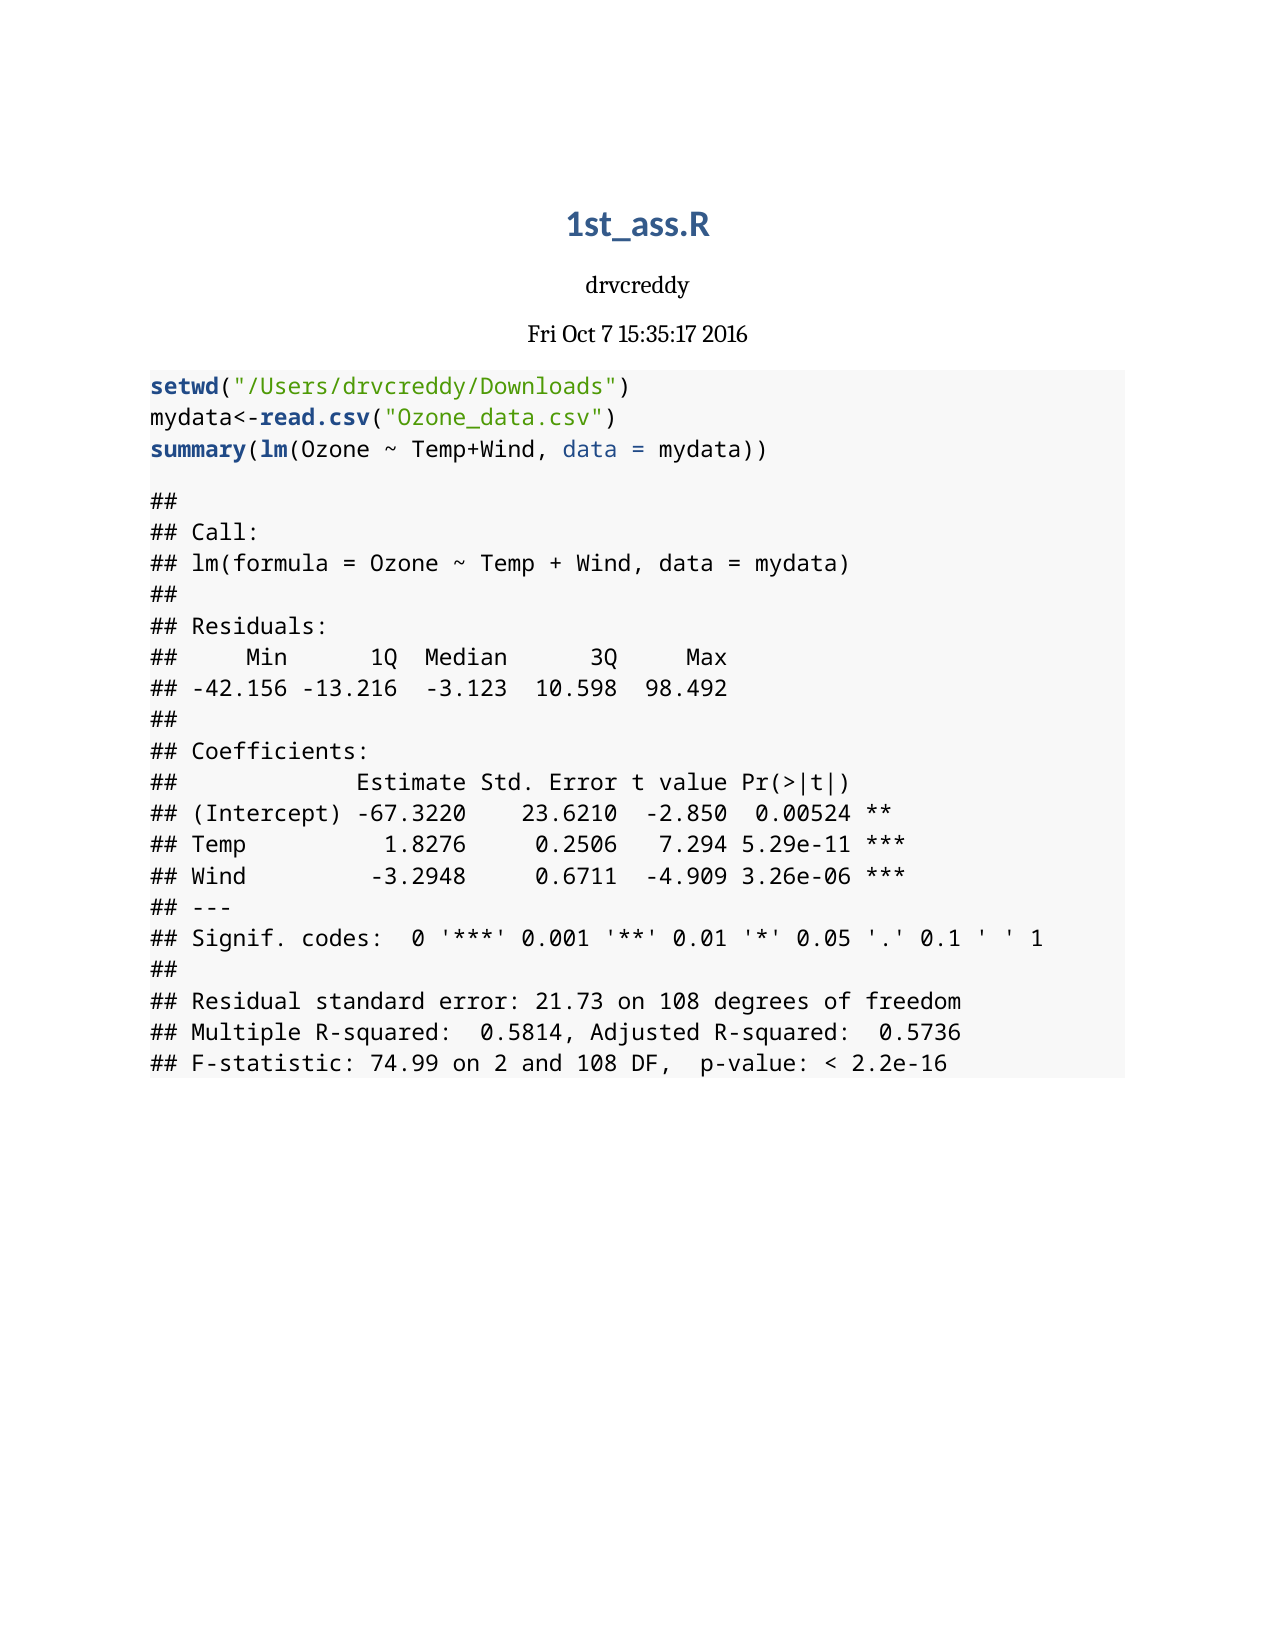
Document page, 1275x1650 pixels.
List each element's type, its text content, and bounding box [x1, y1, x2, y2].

text ## ## Call: ## lm(formula = Ozone ~ Temp + Wind, data = mydata) ## ## Residuals: ## Min 1Q Median 3Q Max ## -42.156 -13.216 -3.123 10.598 98.492 ## ## Coefficients: ## Estimate Std. Error t value Pr(>|t|) ## (Intercept) -67.3220 23.6210 -2.850 0.00524 ** ## Temp 1.8276 0.2506 7.294 5.29e-11 *** ## Wind -3.2948 0.6711 -4.909 3.26e-06 *** ## --- ## Signif. codes: 0 '***' 0.001 '**' 0.01 '*' 0.05 '.' 0.1 ' ' 1 ## ## Residual standard error: 21.73 on 108 degrees of freedom ## Multiple R-squared: 0.5814, Adjusted R-squared: 0.5736 ## F-statistic: 74.99 on 2 and 108 DF, p-value: < 2.2e-16 [150, 484, 1125, 1078]
text drvcreddy [150, 271, 1125, 299]
title 1st_ass.R [150, 200, 1125, 246]
text setwd("/Users/drvcreddy/Downloads") mydata<-read.csv("Ozone_data.csv") summary(lm(Ozone ~ Temp+Wind, data = mydata)) [150, 370, 1125, 464]
text Fri Oct 7 15:35:17 2016 [150, 320, 1125, 349]
